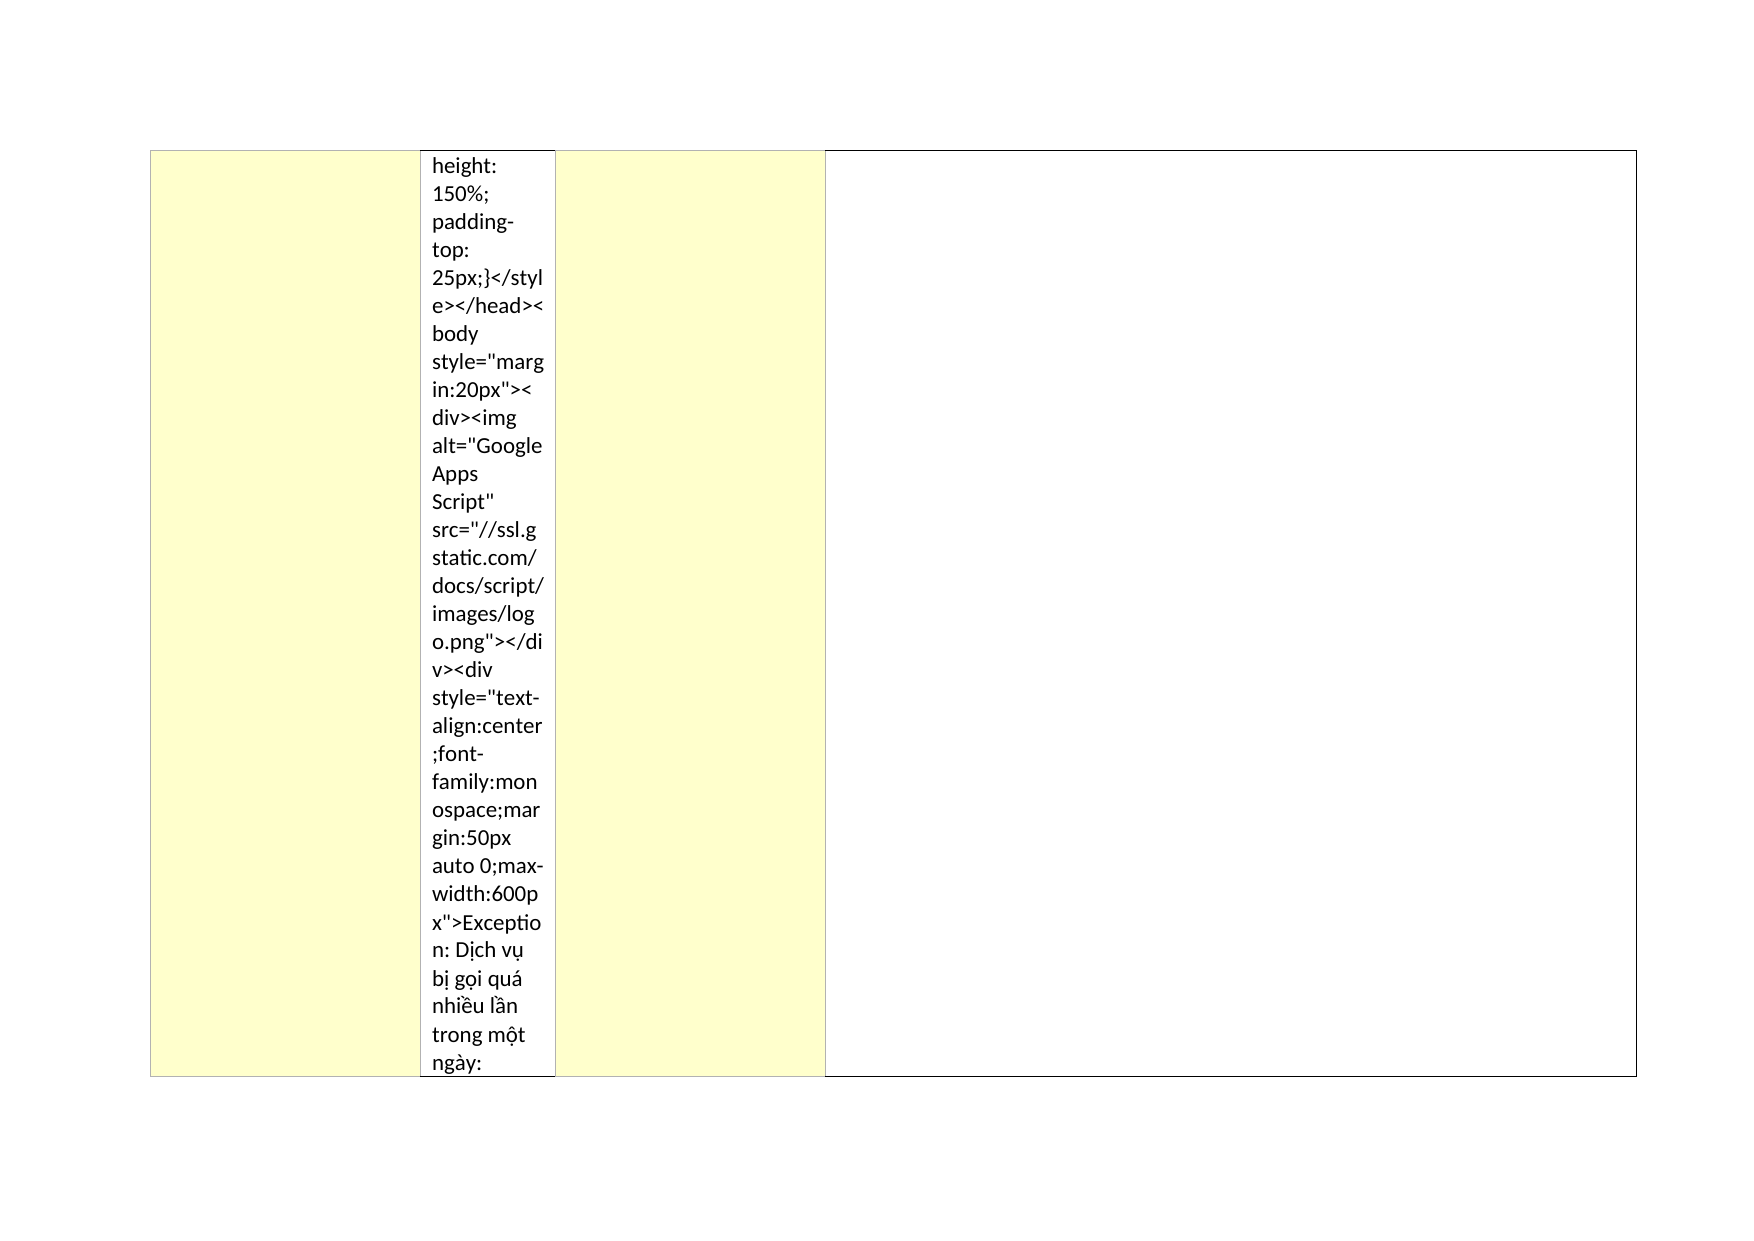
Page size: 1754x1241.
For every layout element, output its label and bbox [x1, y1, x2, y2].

table_header [421, 151, 555, 1076]
table_header [826, 151, 1636, 1076]
table_header [556, 151, 825, 1076]
table_header [151, 151, 420, 1076]
